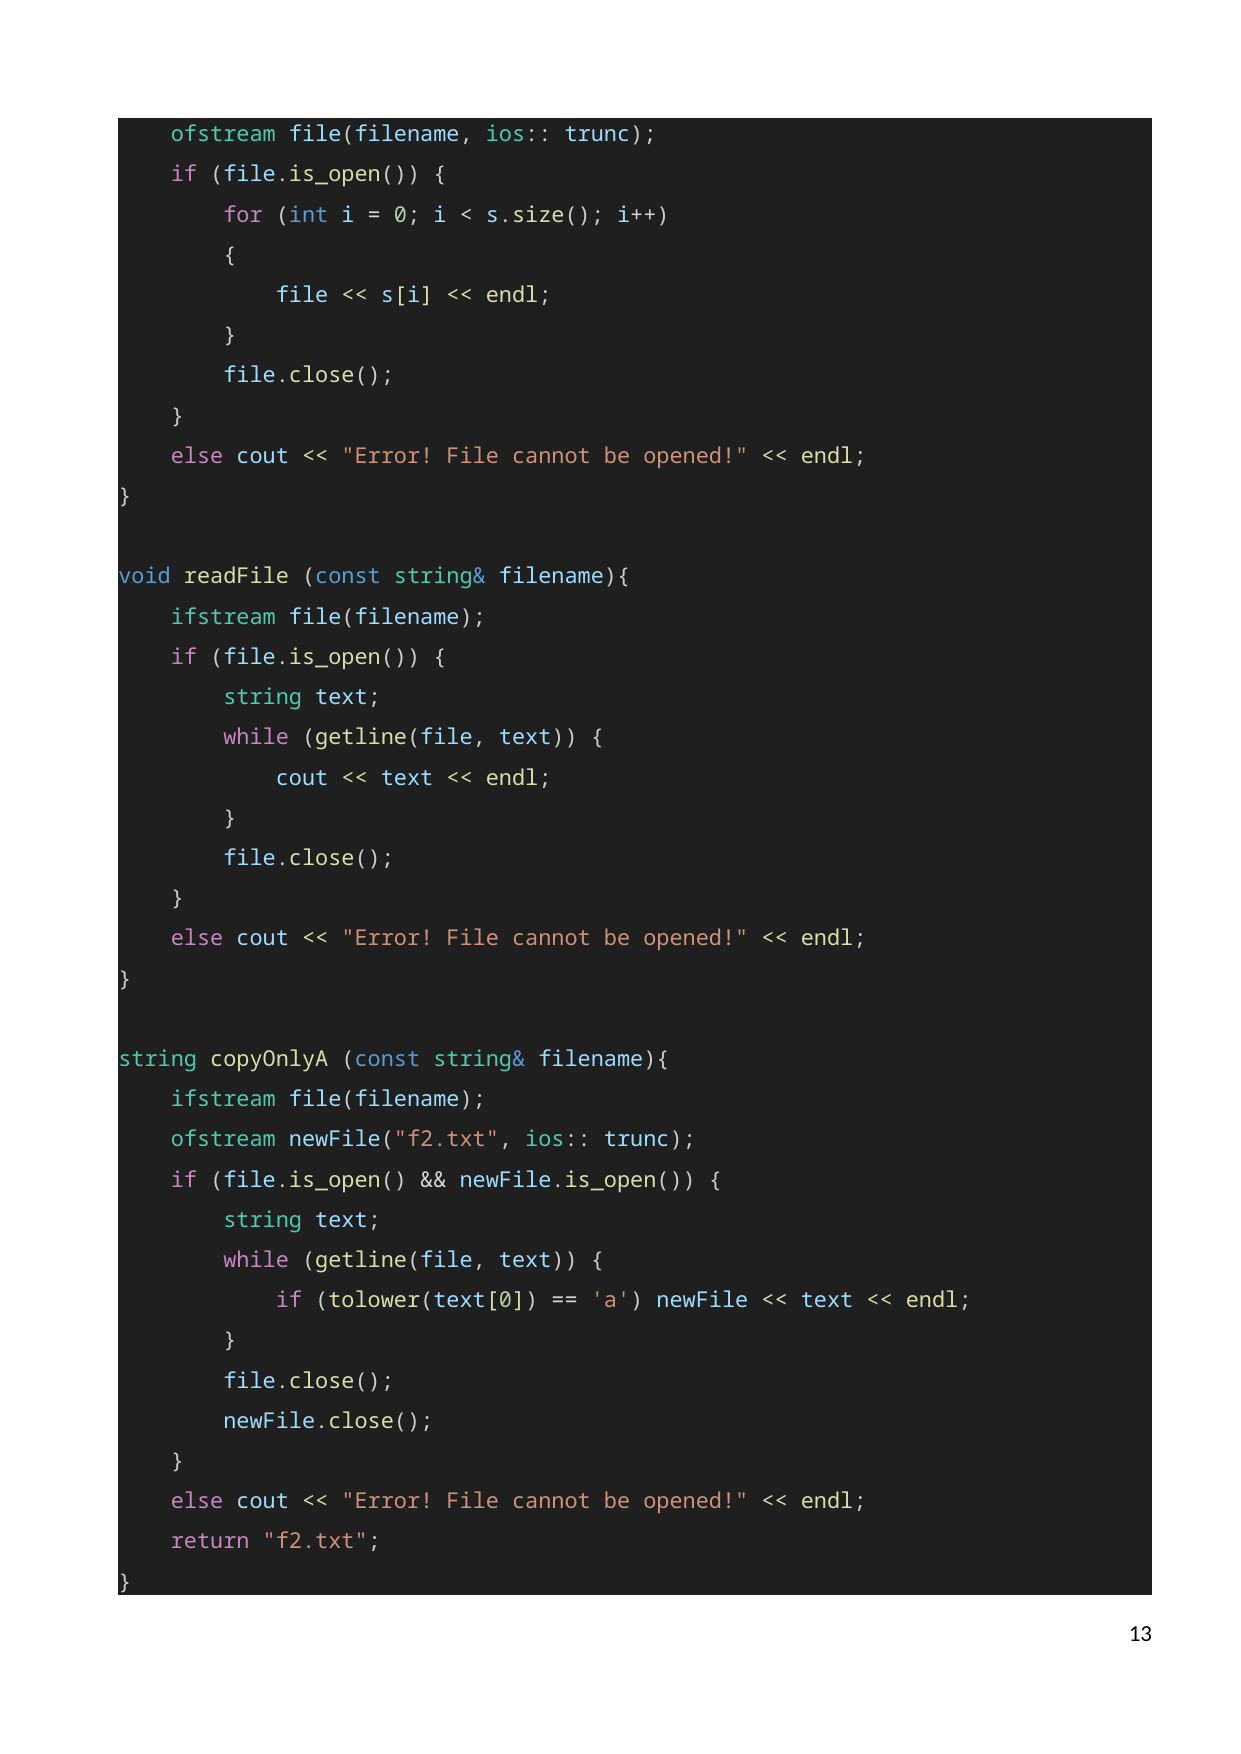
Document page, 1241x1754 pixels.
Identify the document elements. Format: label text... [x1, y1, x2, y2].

text ifstream file(filename); [118, 1083, 1152, 1113]
text { [118, 239, 1152, 268]
text } [118, 399, 1152, 429]
text if (file.is_open()) { [118, 641, 1152, 671]
text while (getline(file, text)) { [118, 1244, 1152, 1274]
text file.close(); [118, 1364, 1152, 1394]
text } [118, 1324, 1152, 1354]
text void readFile (const string& filename){ [118, 560, 1152, 590]
text return "f2.txt"; [118, 1525, 1152, 1555]
text while (getline(file, text)) { [118, 721, 1152, 751]
text file << s[i] << endl; [118, 279, 1152, 309]
text string text; [118, 681, 1152, 711]
text ofstream file(filename, ios:: trunc); [118, 118, 1152, 148]
text } [118, 480, 1152, 510]
text ofstream newFile("f2.txt", ios:: trunc); [118, 1123, 1152, 1153]
text newFile.close(); [118, 1405, 1152, 1434]
text string copyOnlyA (const string& filename){ [118, 1043, 1152, 1073]
text } [118, 802, 1152, 831]
text else cout << "Error! File cannot be opened!" << endl; [118, 922, 1152, 952]
text } [118, 319, 1152, 349]
text file.close(); [118, 359, 1152, 389]
text } [118, 1566, 1152, 1595]
text else cout << "Error! File cannot be opened!" << endl; [118, 440, 1152, 469]
text if (file.is_open()) { [118, 158, 1152, 188]
text cout << text << endl; [118, 761, 1152, 791]
text else cout << "Error! File cannot be opened!" << endl; [118, 1485, 1152, 1515]
text string text; [118, 1204, 1152, 1233]
text } [118, 882, 1152, 912]
text if (file.is_open() && newFile.is_open()) { [118, 1163, 1152, 1193]
text ifstream file(filename); [118, 601, 1152, 630]
text } [118, 962, 1152, 992]
text if (tolower(text[0]) == 'a') newFile << text << endl; [118, 1284, 1152, 1314]
text for (int i = 0; i < s.size(); i++) [118, 198, 1152, 228]
text } [118, 1445, 1152, 1475]
text file.close(); [118, 842, 1152, 872]
